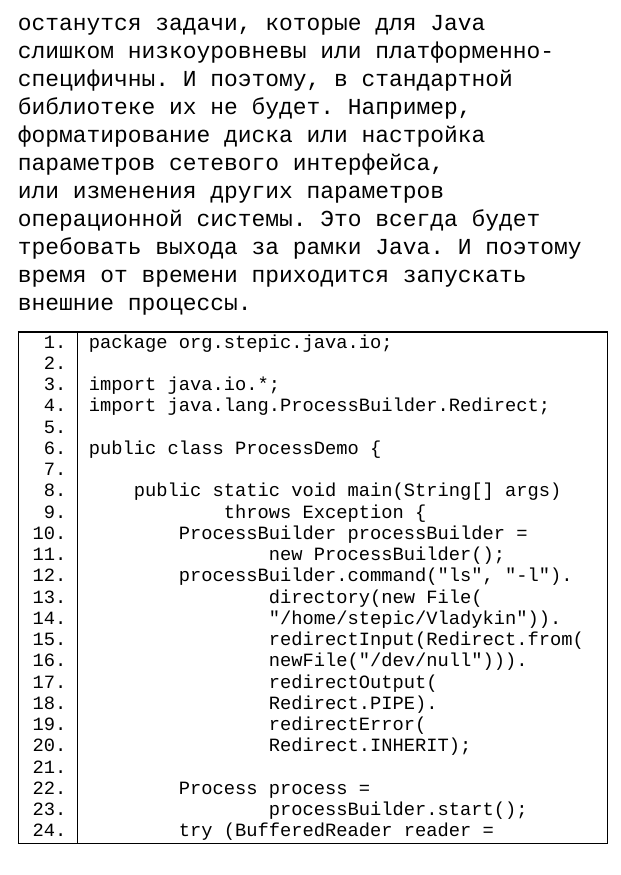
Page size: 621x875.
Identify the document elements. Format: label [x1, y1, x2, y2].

text [18, 12, 608, 317]
table_header [19, 333, 77, 842]
table_header [78, 333, 607, 842]
